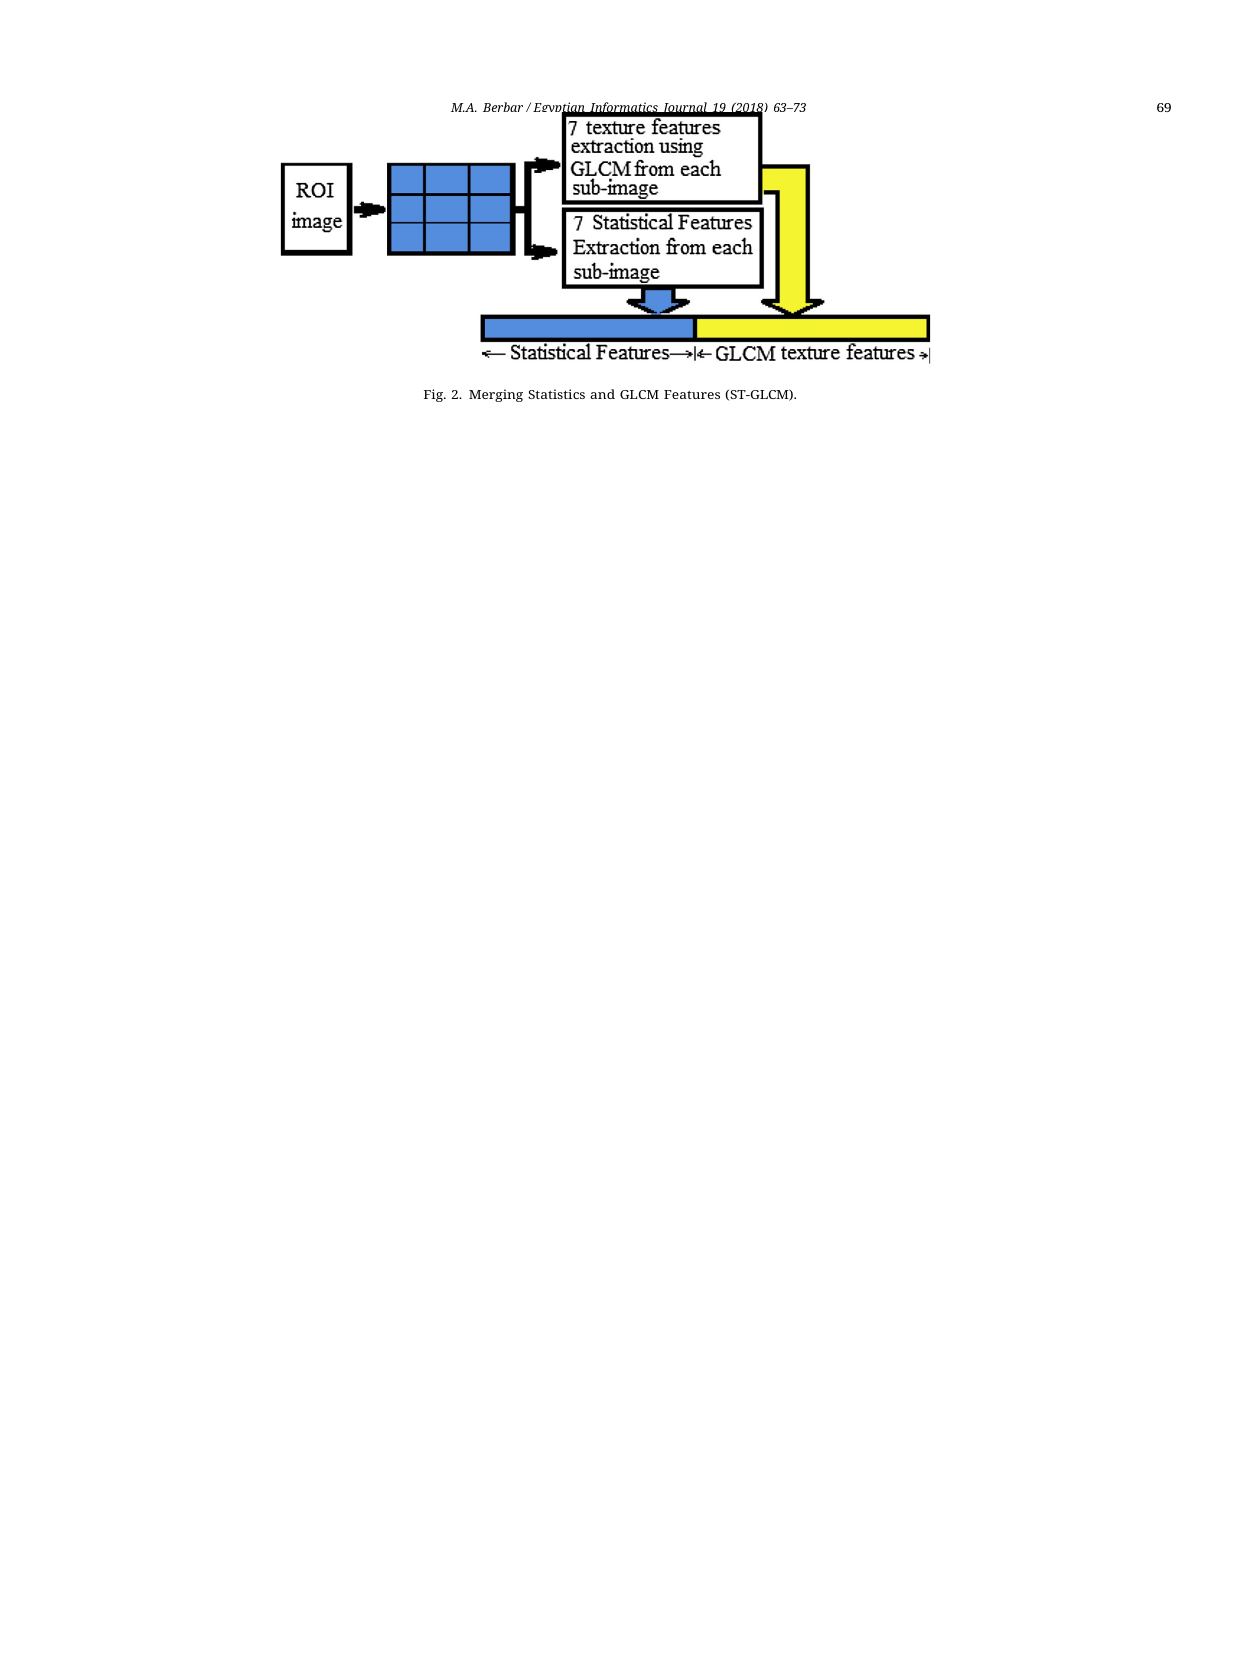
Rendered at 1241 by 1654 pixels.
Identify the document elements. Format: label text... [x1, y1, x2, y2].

picture [280, 112, 931, 364]
text Fig. 2. Merging Statistics and GLCM Features (ST-GLCM). [77, 386, 1143, 403]
